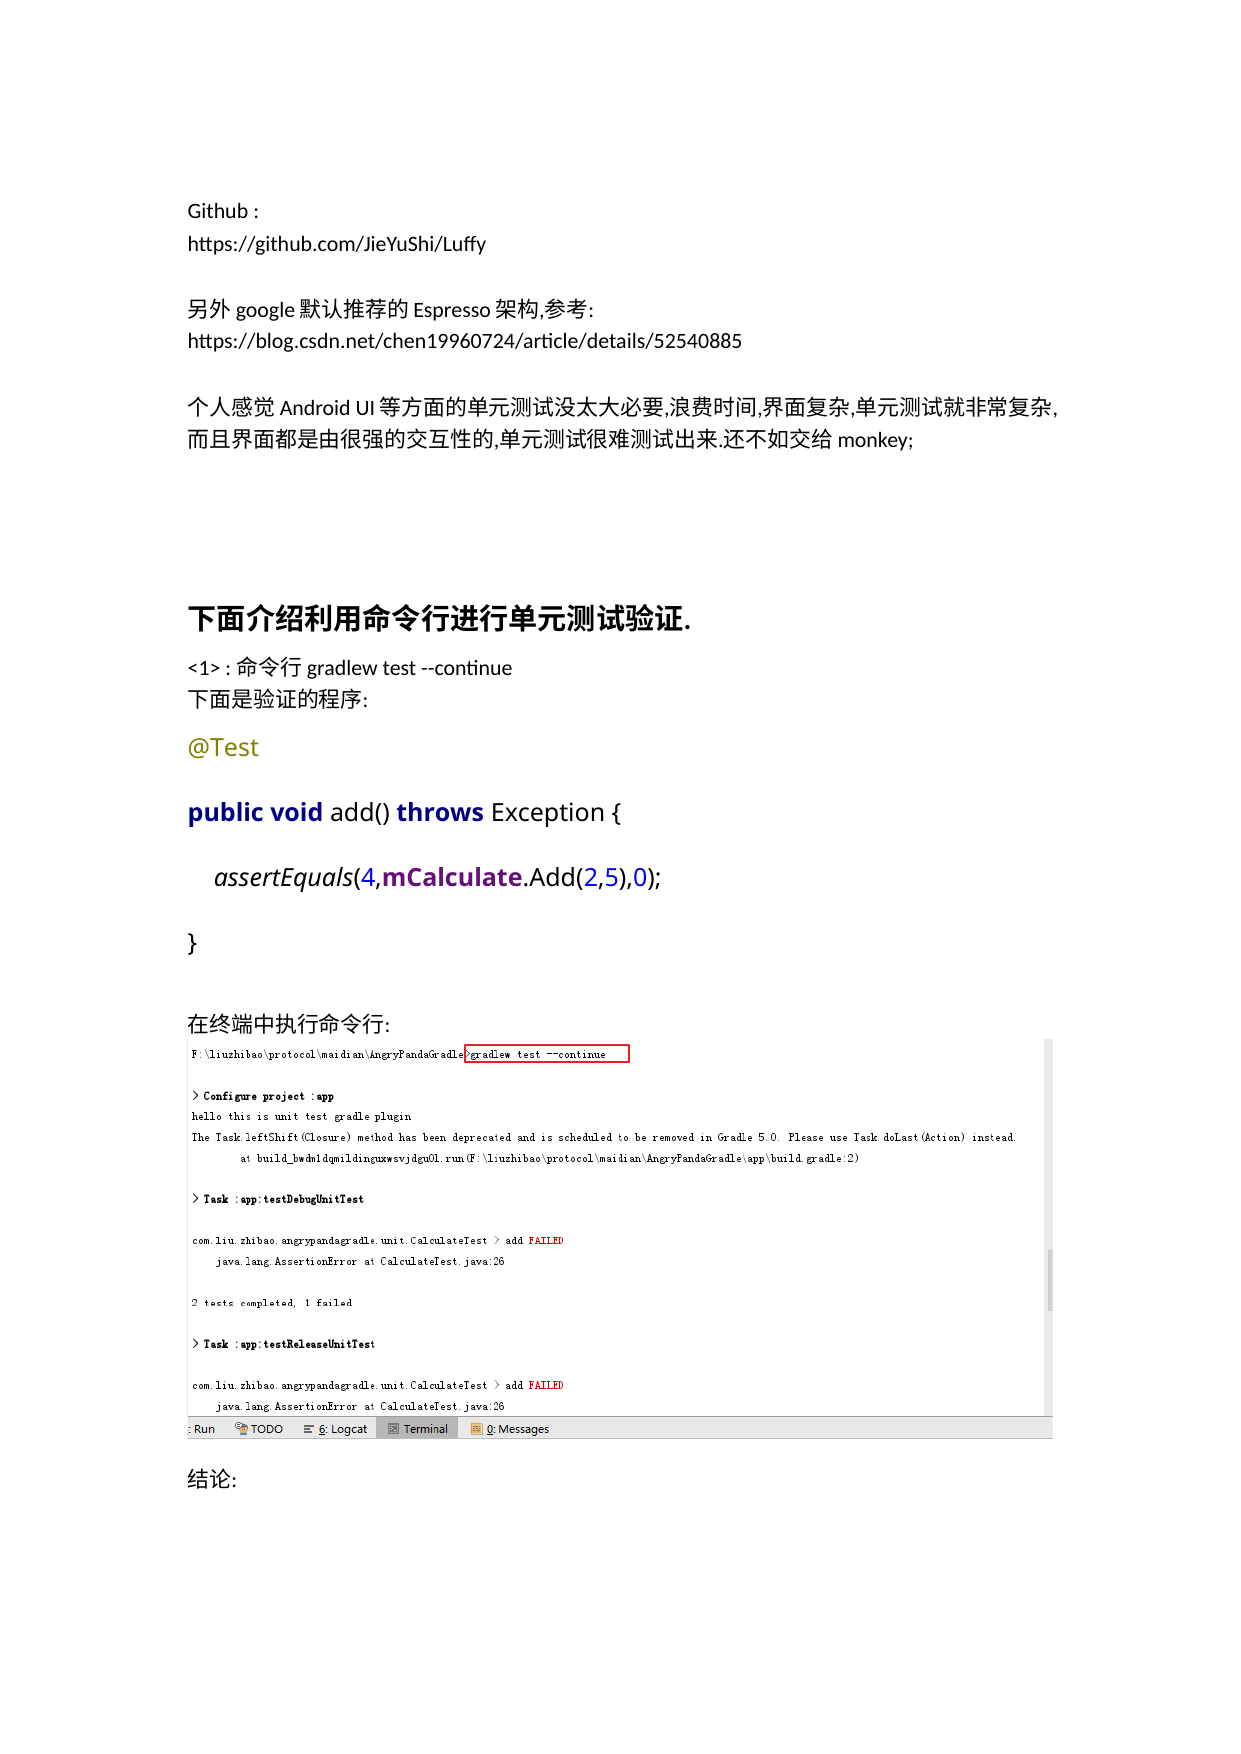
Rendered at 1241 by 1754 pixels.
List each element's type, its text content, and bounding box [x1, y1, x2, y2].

text 个人感觉Android UI等方面的单元测试没太大必要,浪费时间,界面复杂,单元测试就非常复杂,而且界面都是由很强的交互性的,单元测试很难测试出来.还不如交给monkey; [187, 389, 1053, 454]
text 下面介绍利用命令行进行单元测试验证. [187, 584, 1053, 649]
text 在终端中执行命令行: [187, 1007, 1053, 1039]
picture [187, 1039, 1053, 1439]
text https://blog.csdn.net/chen19960724/article/details/52540885 [187, 324, 1053, 357]
text 下面是验证的程序: [187, 682, 1053, 714]
text <1> : 命令行 gradlew test --continue [187, 649, 1053, 682]
text 结论: [187, 1462, 1053, 1494]
text https://github.com/JieYuShi/Luffy [187, 227, 1053, 259]
text Github : [187, 194, 1053, 227]
text @Test public void add() throws Exception { assertEquals(4,mCalculate.Add(2,5),0); } [187, 714, 1053, 974]
text 另外google默认推荐的Espresso架构,参考: [187, 292, 1053, 324]
